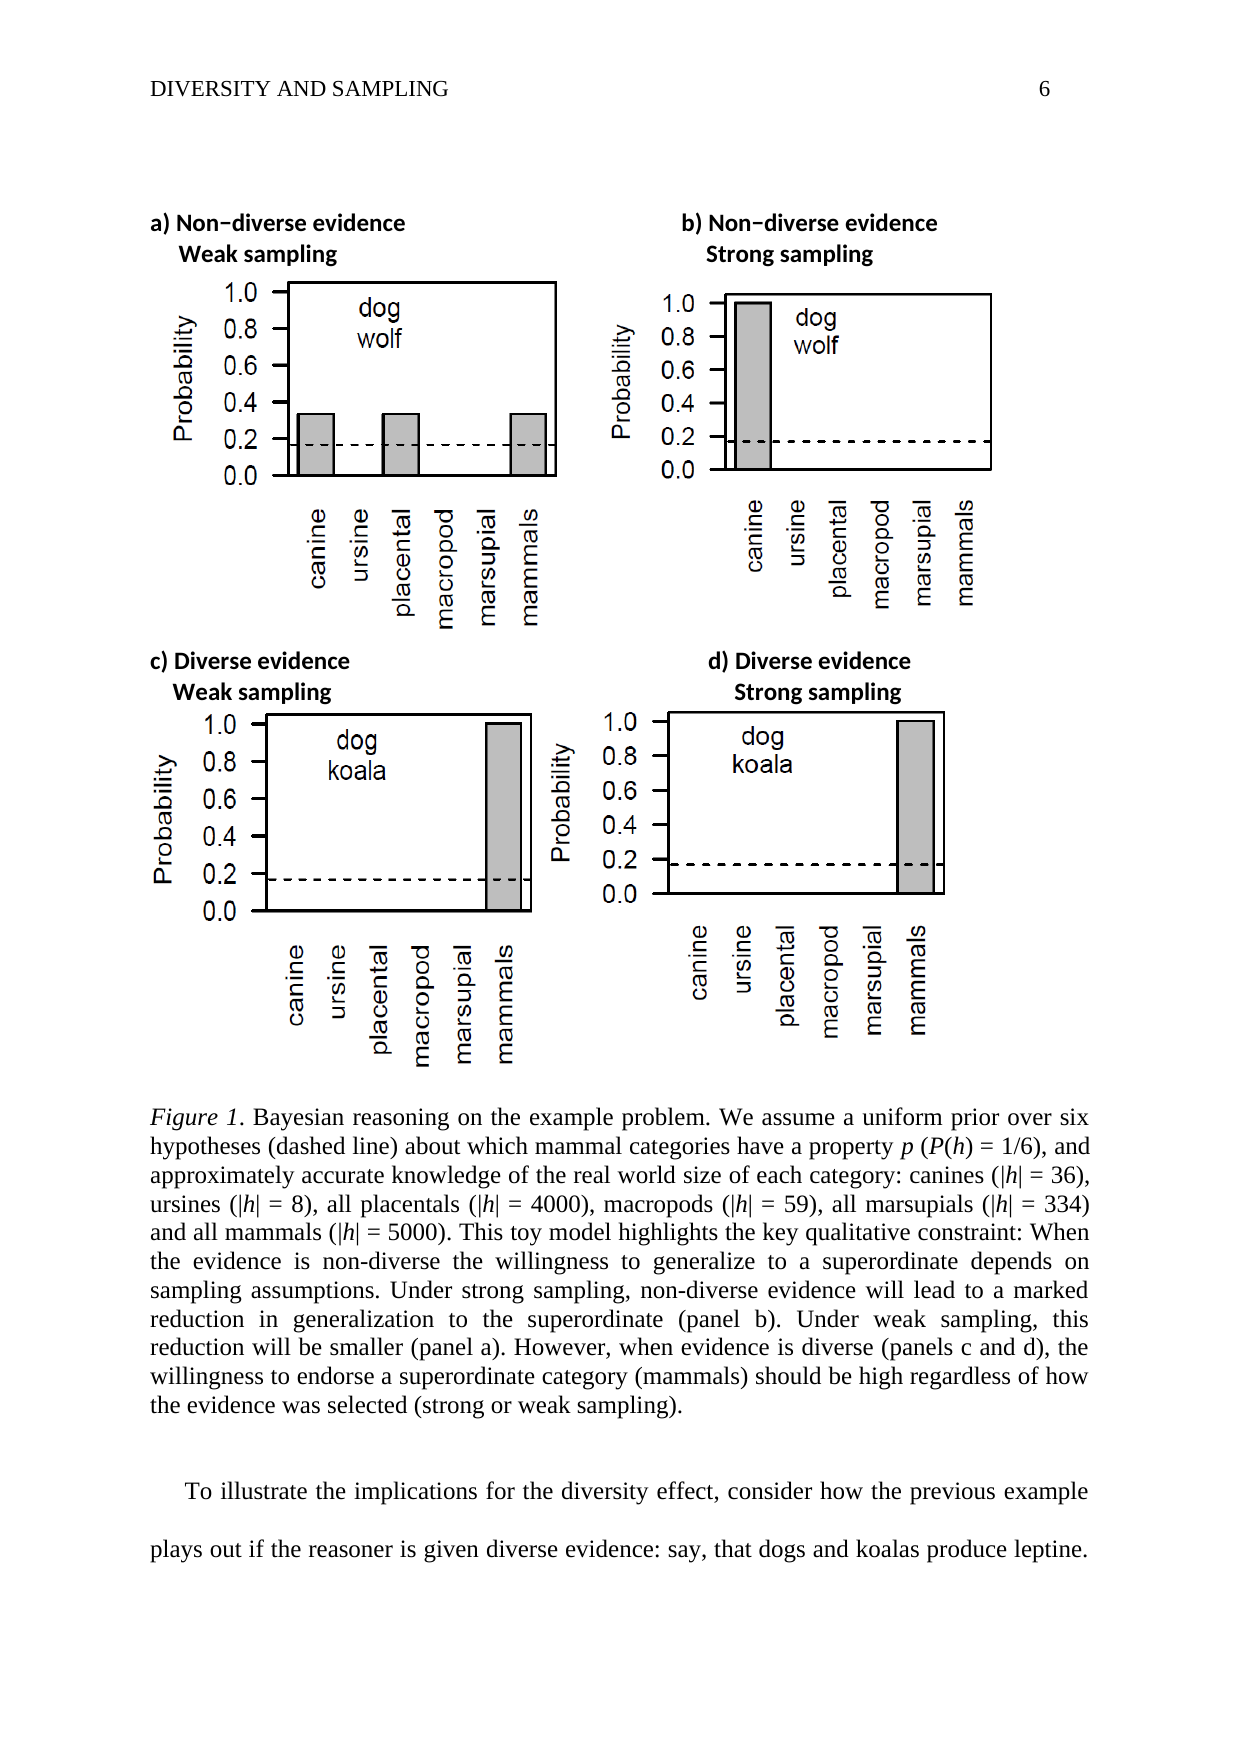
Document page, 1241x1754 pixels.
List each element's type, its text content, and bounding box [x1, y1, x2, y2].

text Weak sampling Strong sampling [150, 238, 1090, 268]
text c) Diverse evidence d) Diverse evidence [150, 645, 1090, 676]
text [150, 1476, 1090, 1562]
text Weak sampling Strong sampling [150, 676, 1090, 706]
text a) Non−diverse evidence b) Non−diverse evidence [150, 207, 1090, 238]
text Figure 1. Bayesian reasoning on the example problem. We assume a uniform prior over six hypotheses (dashed line) about which mammal categories have a property p (P(h) = 1/6), and approximately accurate knowledge of the real world size of each category: canines (|h| = 36), ursines (|h| = 8), all placentals (|h| = 4000), macropods (|h| = 59), all marsupials (|h| = 334) and all mammals (|h| = 5000). This toy model highlights the key qualitative constraint: When the evidence is non-diverse the willingness to generalize to a superordinate depends on sampling assumptions. Under strong sampling, non-diverse evidence will lead to a marked reduction in generalization to the superordinate (panel b). Under weak sampling, this reduction will be smaller (panel a). However, when evidence is diverse (panels c and d), the willingness to endorse a superordinate category (mammals) should be high regardless of how the evidence was selected (strong or weak sampling). [150, 1102, 1090, 1419]
